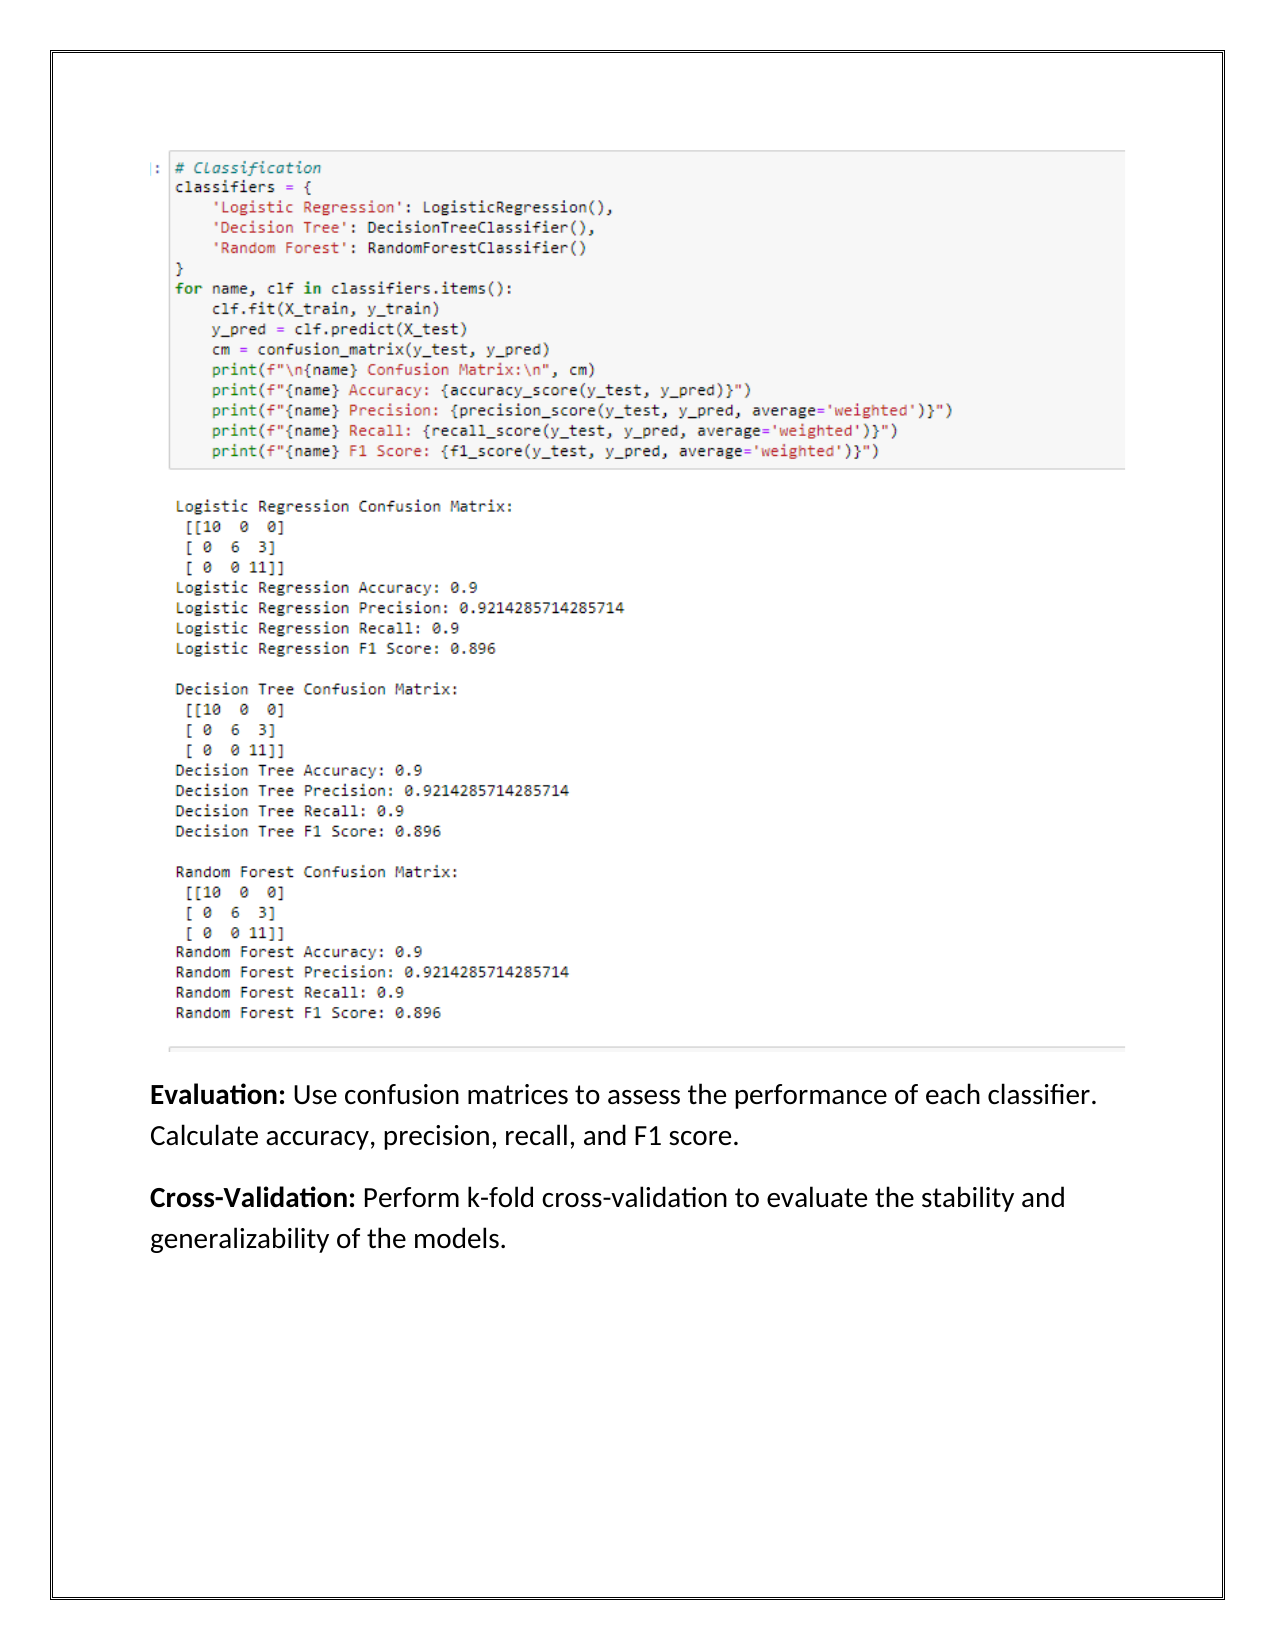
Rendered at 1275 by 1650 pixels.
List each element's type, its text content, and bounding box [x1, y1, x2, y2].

text Evaluation: Use confusion matrices to assess the performance of each classifier. Calculate accuracy, precision, recall, and F1 score. [150, 1076, 1125, 1153]
picture [150, 150, 1125, 1052]
text Cross-Validation: Perform k-fold cross-validation to evaluate the stability and generalizability of the models. [150, 1179, 1125, 1256]
